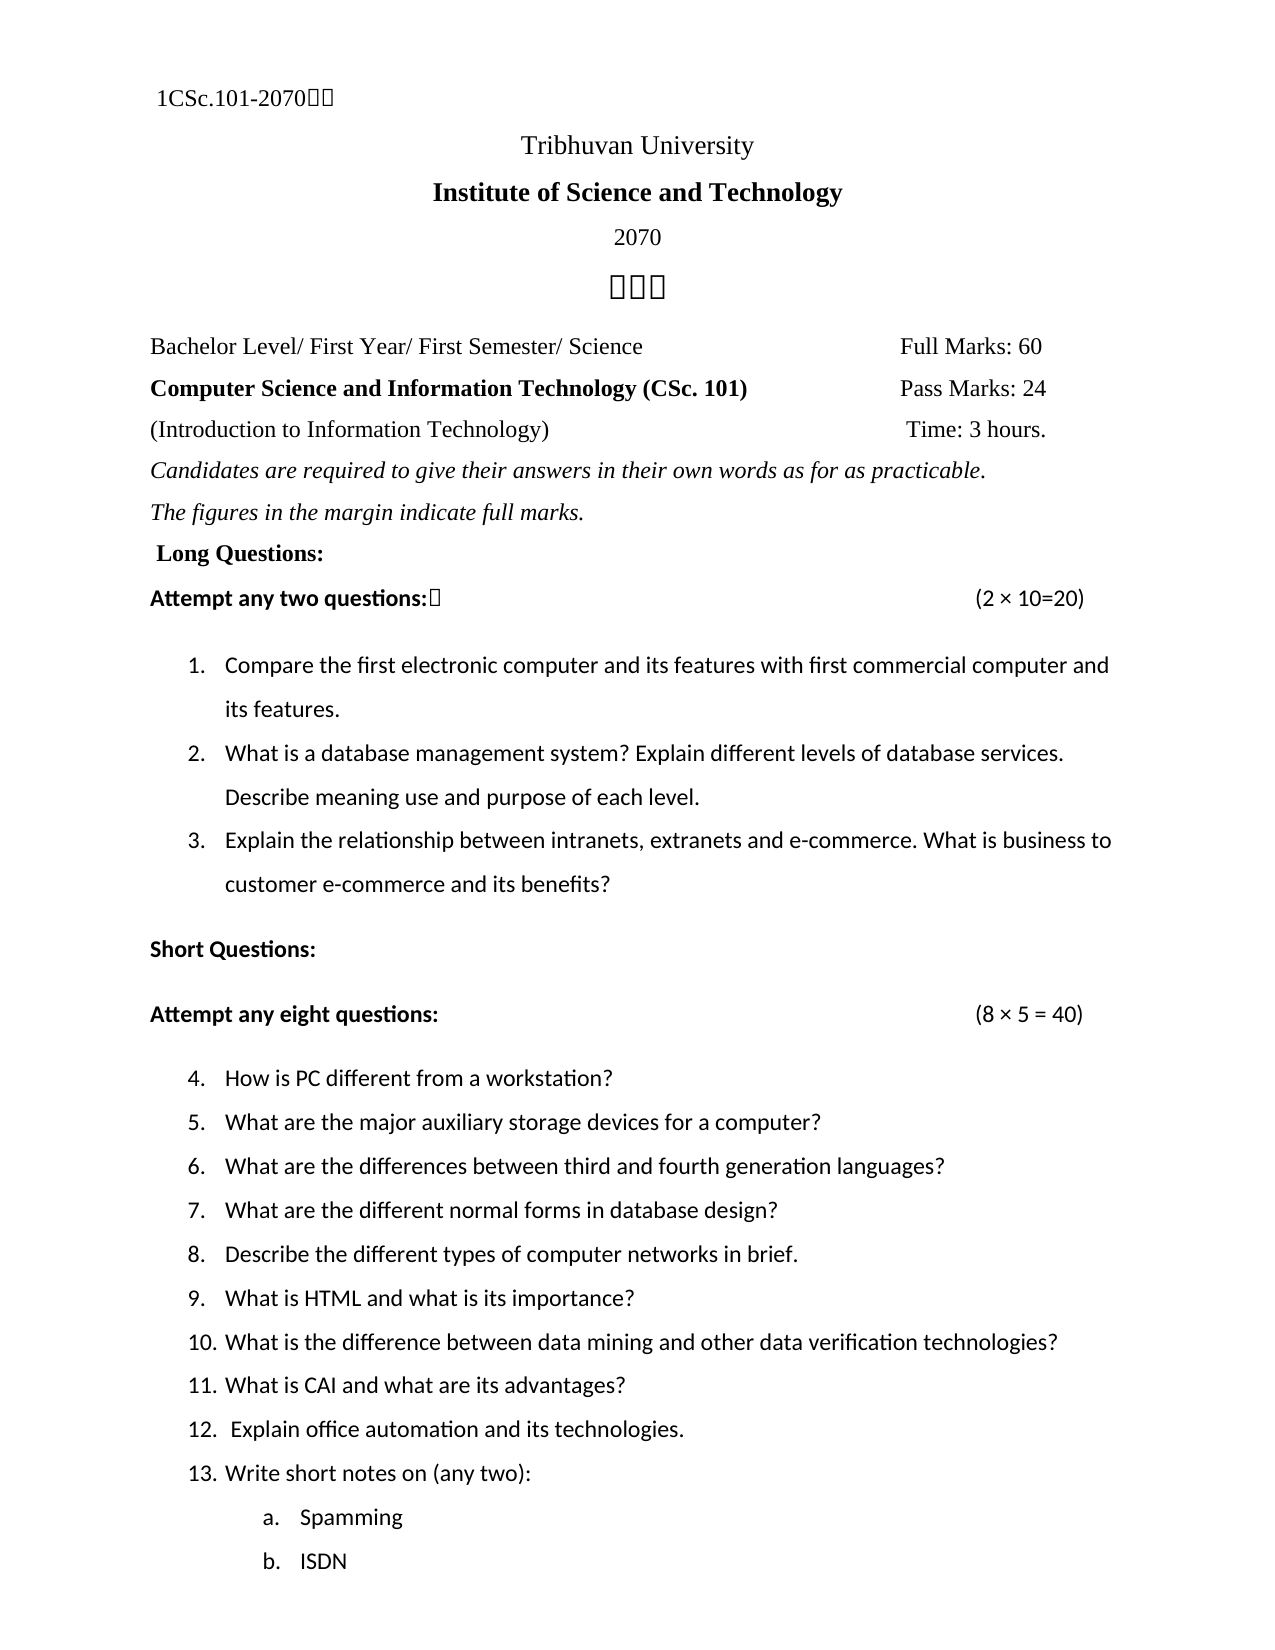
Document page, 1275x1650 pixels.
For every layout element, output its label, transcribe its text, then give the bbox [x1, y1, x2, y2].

text Bachelor Level/ First Year/ First Semester/ Science Full Marks: 60 [150, 332, 1125, 360]
list How is PC different from a workstation? [187, 1063, 1125, 1093]
text Tribhuvan University [150, 129, 1125, 161]
text (Introduction to Information Technology) Time: 3 hours. [150, 415, 1125, 443]
list Write short notes on (any two): [187, 1458, 1125, 1487]
text Computer Science and Information Technology (CSc. 101) Pass Marks: 24 [150, 374, 1125, 401]
text Attempt any two questions: (2 × 10=20) [150, 580, 1125, 613]
list What is HTML and what is its importance? [187, 1283, 1125, 1312]
list Explain the relationship between intranets, extranets and e-commerce. What is business to customer e-commerce and its benefits? [187, 826, 1125, 899]
text Short Questions: [150, 934, 1125, 963]
text Attempt any eight questions: (8 × 5 = 40) [150, 999, 1125, 1028]
list Describe the different types of computer networks in brief. [187, 1239, 1125, 1268]
list Explain office automation and its technologies. [187, 1414, 1125, 1443]
list What is CAI and what are its advantages? [187, 1370, 1125, 1400]
text 2070 [150, 223, 1125, 250]
text Long Questions: [150, 539, 1125, 567]
list What is the difference between data mining and other data verification technologies? [187, 1327, 1125, 1356]
text The figures in the margin indicate full marks. [150, 498, 1125, 525]
list Compare the first electronic computer and its features with first commercial computer and its features. [187, 650, 1125, 723]
text Institute of Science and Technology [150, 176, 1125, 207]
list What are the differences between third and fourth generation languages? [187, 1151, 1125, 1180]
list ISDN [262, 1546, 1125, 1575]
text 1CSc.101-2070 [150, 81, 1125, 113]
text Candidates are required to give their answers in their own words as for as practicable. [150, 456, 1125, 484]
list Spamming [262, 1502, 1125, 1531]
text  [150, 264, 1125, 309]
list What are the different normal forms in database design? [187, 1195, 1125, 1224]
list What are the major auxiliary storage devices for a computer? [187, 1107, 1125, 1137]
list What is a database management system? Explain different levels of database services. Describe meaning use and purpose of each level. [187, 738, 1125, 811]
